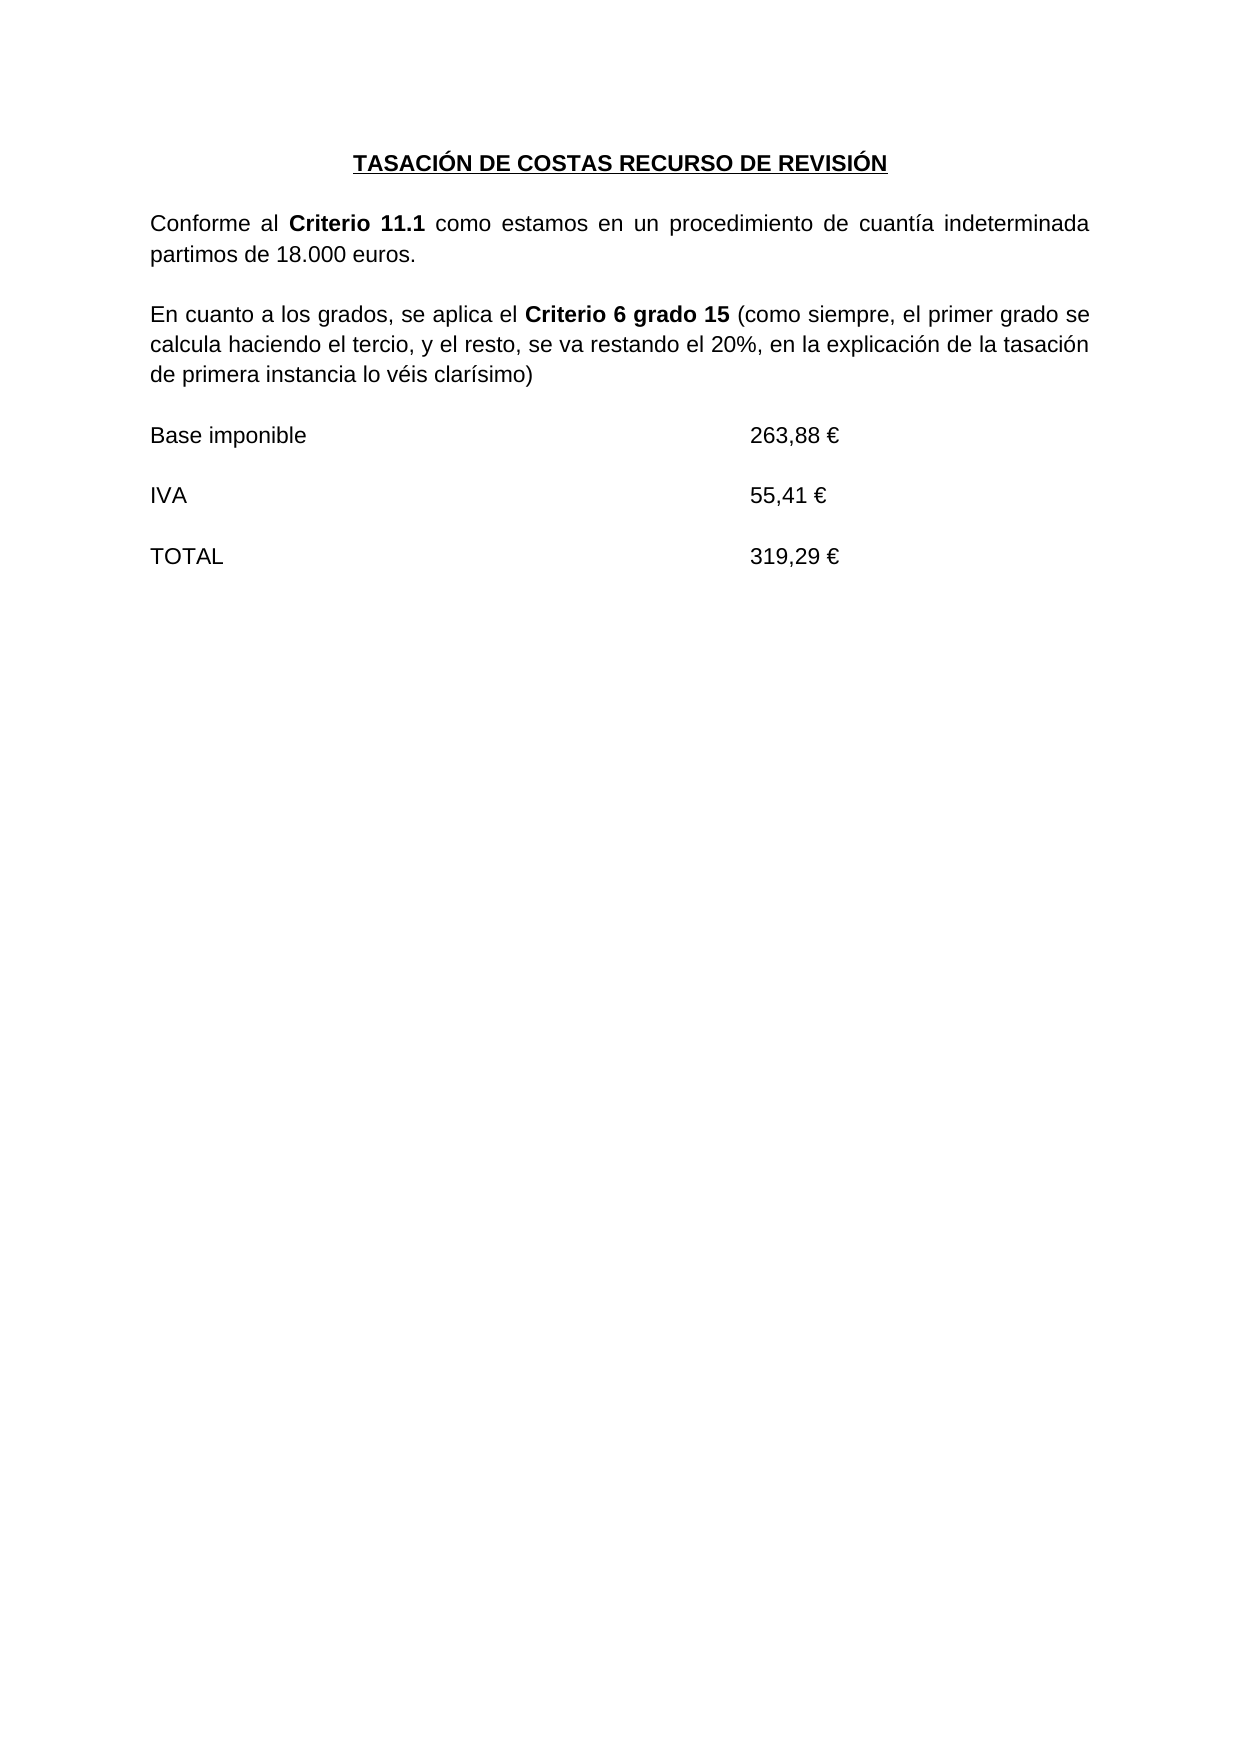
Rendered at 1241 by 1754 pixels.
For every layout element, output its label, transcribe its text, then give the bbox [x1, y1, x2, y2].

text TASACIÓN DE COSTAS RECURSO DE REVISIÓN [150, 150, 1090, 176]
text IVA 55,41 € [150, 482, 1090, 509]
text TOTAL 319,29 € [150, 543, 1090, 569]
text En cuanto a los grados, se aplica el Criterio 6 grado 15 (como siempre, el primer grado se calcula haciendo el tercio, y el resto, se va restando el 20%, en la explicación de la tasación de primera instancia lo véis clarísimo) [150, 301, 1090, 388]
text Conforme al Criterio 11.1 como estamos en un procedimiento de cuantía indeterminada partimos de 18.000 euros. [150, 210, 1090, 267]
text Base imponible 263,88 € [150, 422, 1090, 448]
